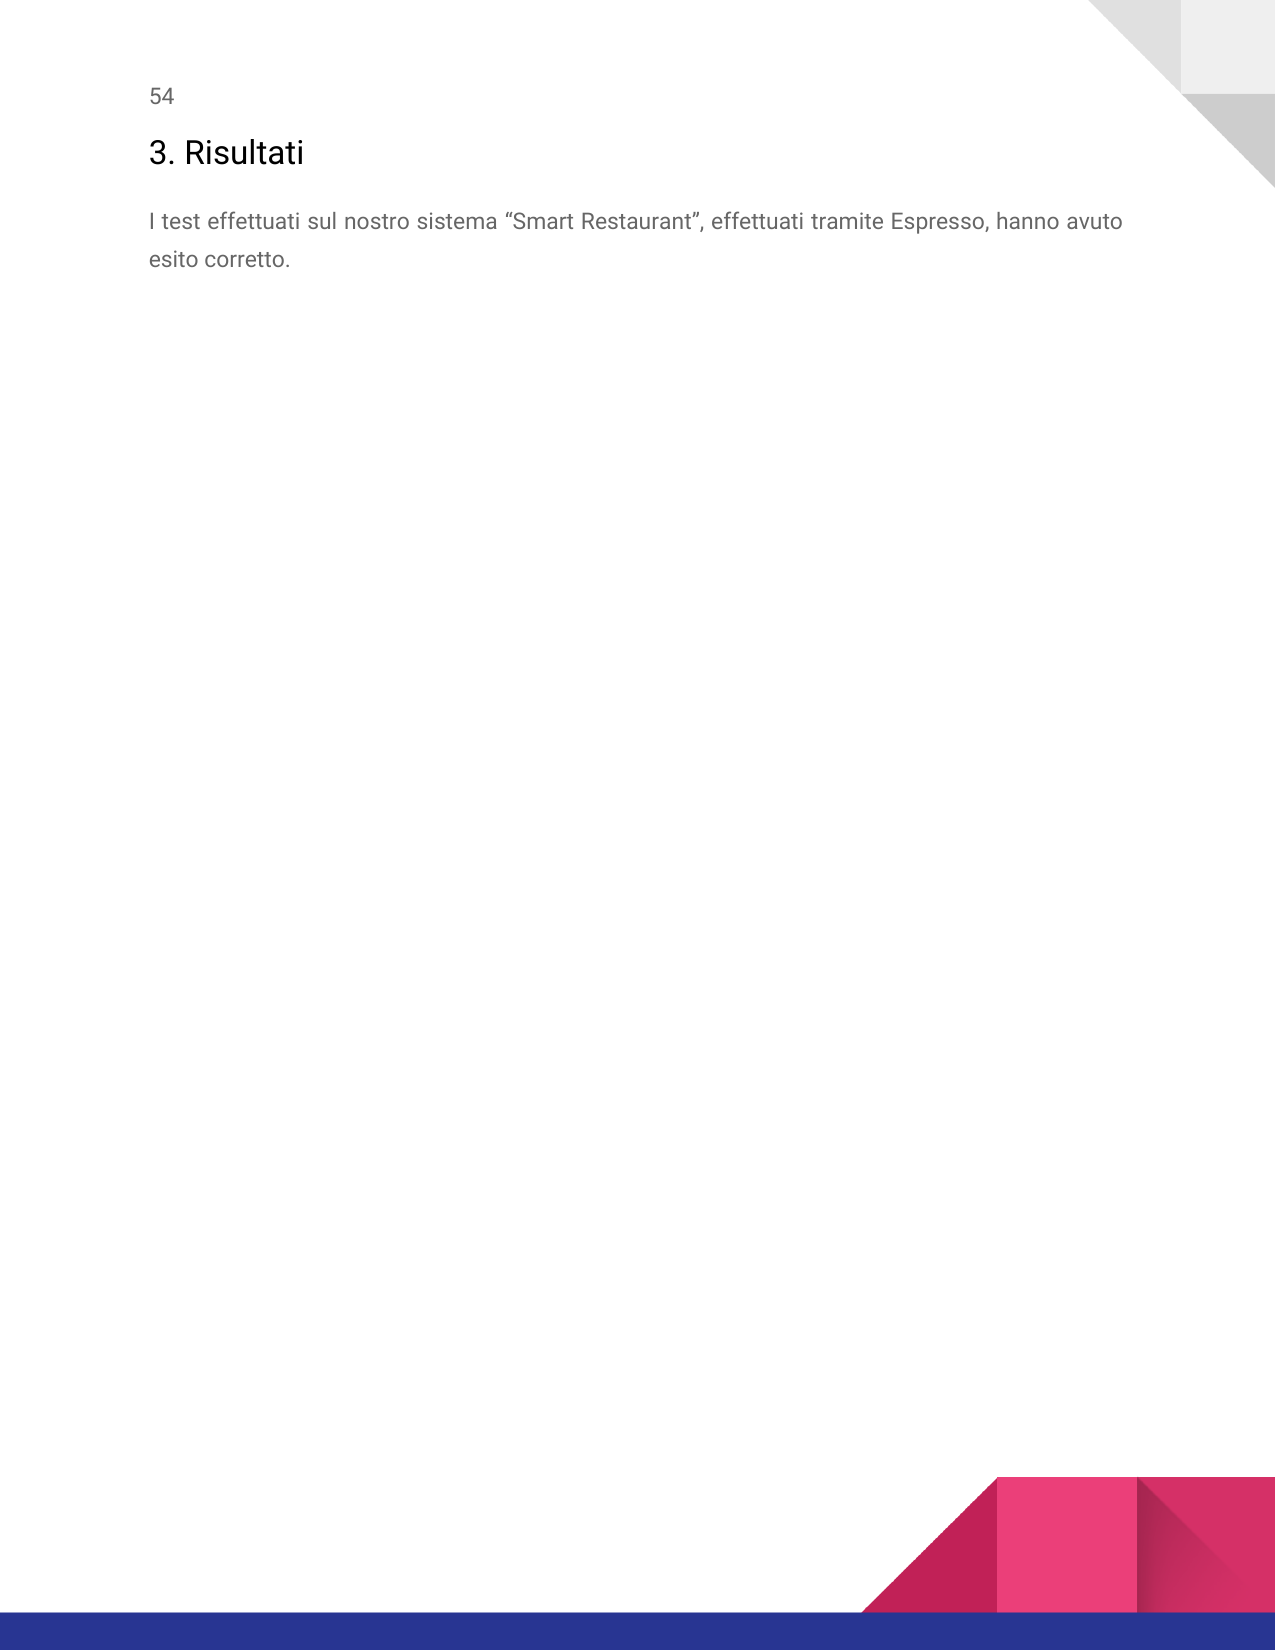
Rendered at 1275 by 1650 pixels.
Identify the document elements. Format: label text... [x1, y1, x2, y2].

picture [0, 1475, 1275, 1650]
picture [1087, 0, 1275, 188]
text 3. Risultati [148, 133, 1125, 172]
text I test effettuati sul nostro sistema “Smart Restaurant”, effettuati tramite Espresso, hanno avuto esito corretto. [148, 208, 1125, 273]
